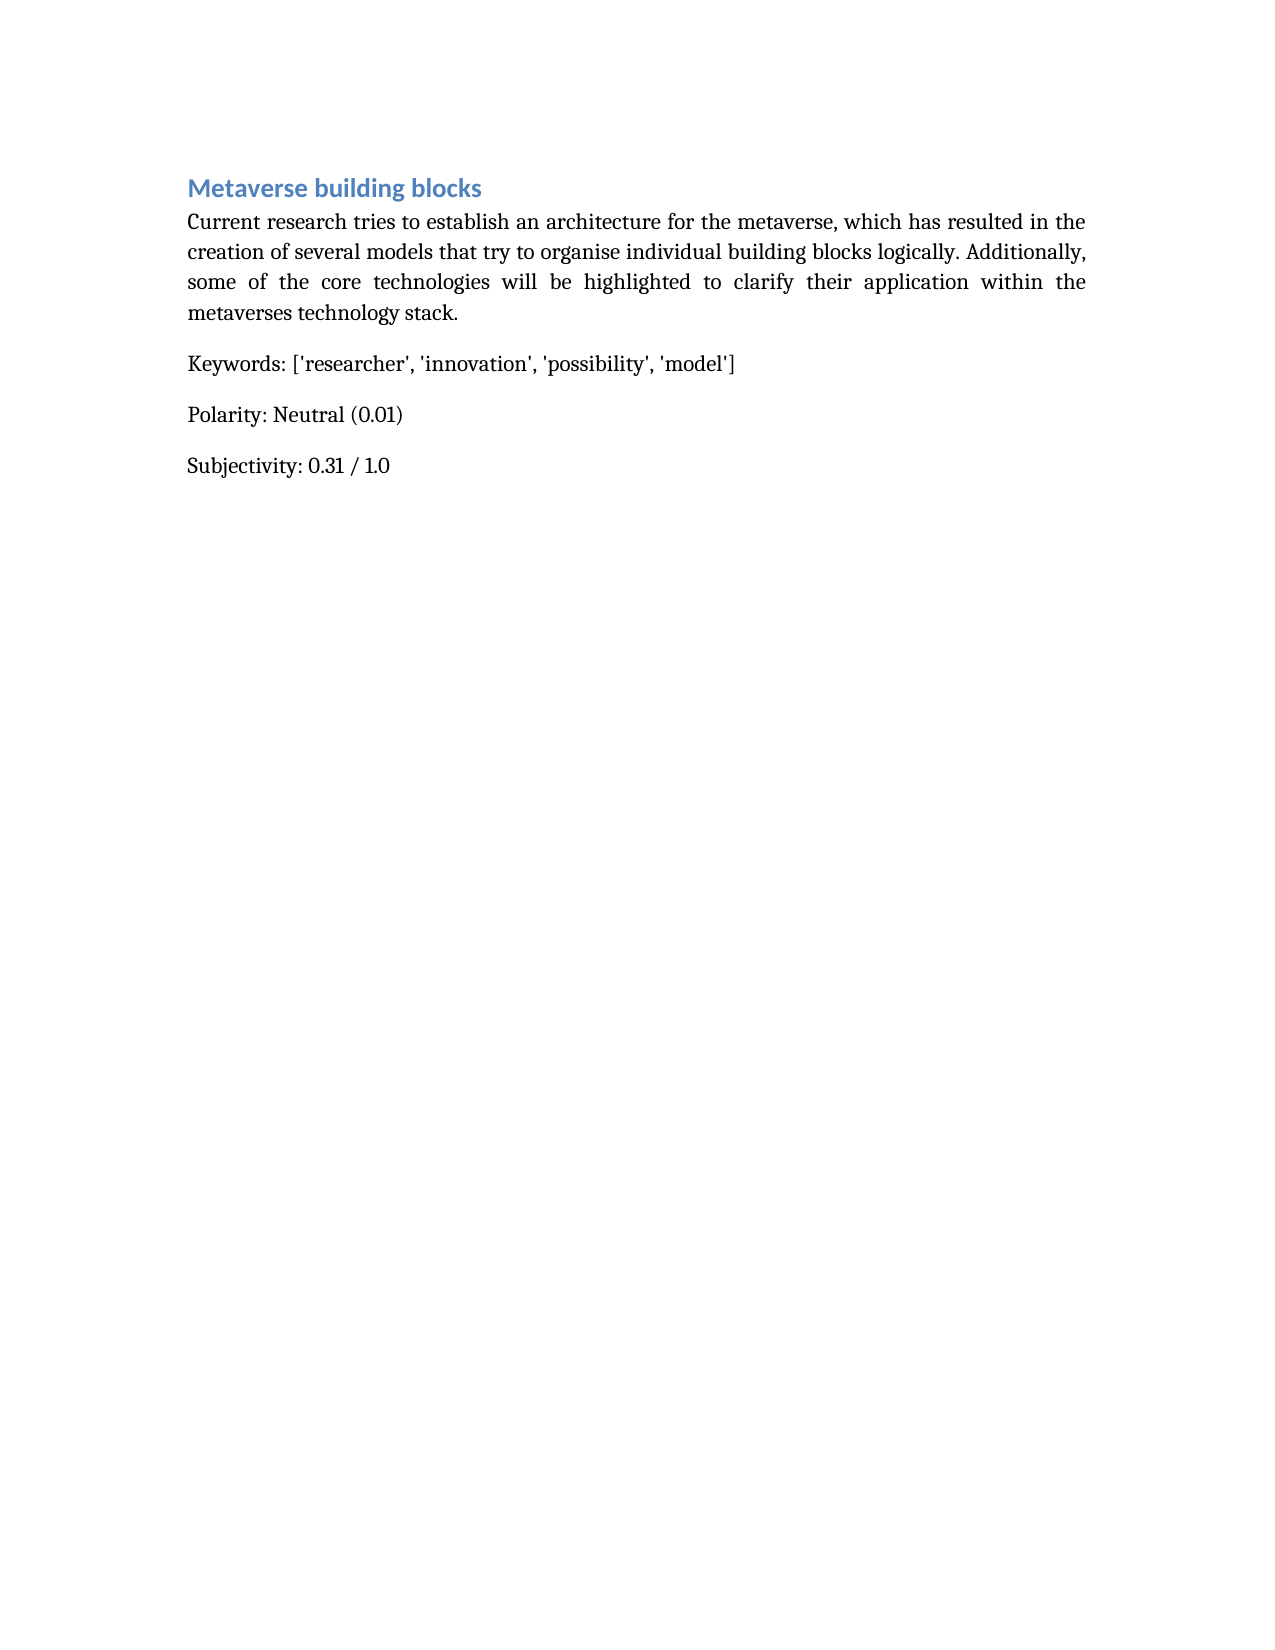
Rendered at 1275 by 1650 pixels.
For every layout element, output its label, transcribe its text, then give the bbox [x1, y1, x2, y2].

text Keywords: ['researcher', 'innovation', 'possibility', 'model'] [187, 350, 1087, 377]
text Subjectivity: 0.31 / 1.0 [187, 452, 1087, 479]
text Current research tries to establish an architecture for the metaverse, which has resulted in the creation of several models that try to organise individual building blocks logically. Additionally, some of the core technologies will be highlighted to clarify their application within the metaverses technology stack. [187, 209, 1087, 326]
text Polarity: Neutral (0.01) [187, 401, 1087, 428]
subtitle Metaverse building blocks [187, 171, 1087, 204]
